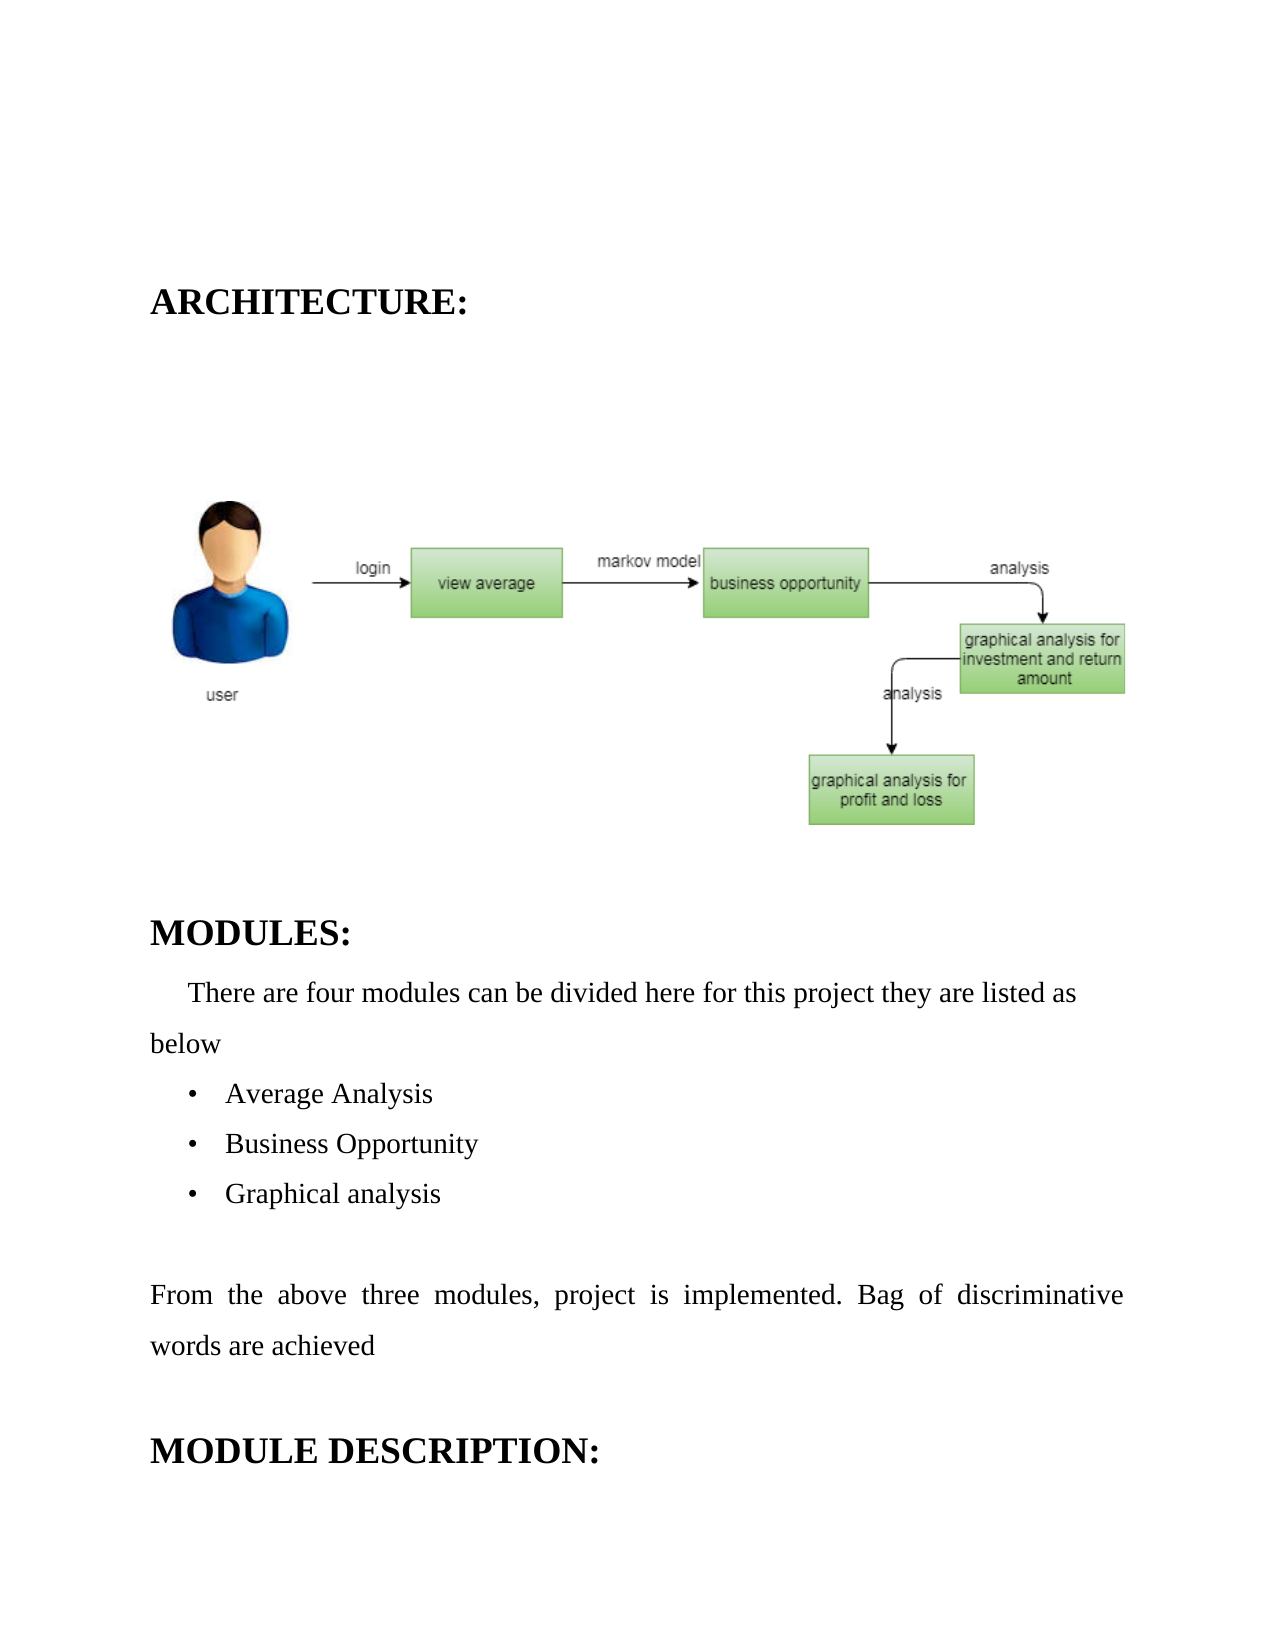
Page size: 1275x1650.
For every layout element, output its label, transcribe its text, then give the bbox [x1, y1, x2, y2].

text From the above three modules, project is implemented. Bag of discriminative words are achieved [150, 1277, 1125, 1361]
text There are four modules can be divided here for this project they are listed as below [150, 975, 1125, 1059]
picture [150, 501, 1125, 825]
text ARCHITECTURE: [150, 279, 1125, 322]
text MODULES: [150, 911, 1125, 954]
list Graphical analysis [187, 1177, 1125, 1210]
list Business Opportunity [187, 1126, 1125, 1160]
list Average Analysis [187, 1076, 1125, 1109]
text MODULE DESCRIPTION: [150, 1428, 1125, 1471]
